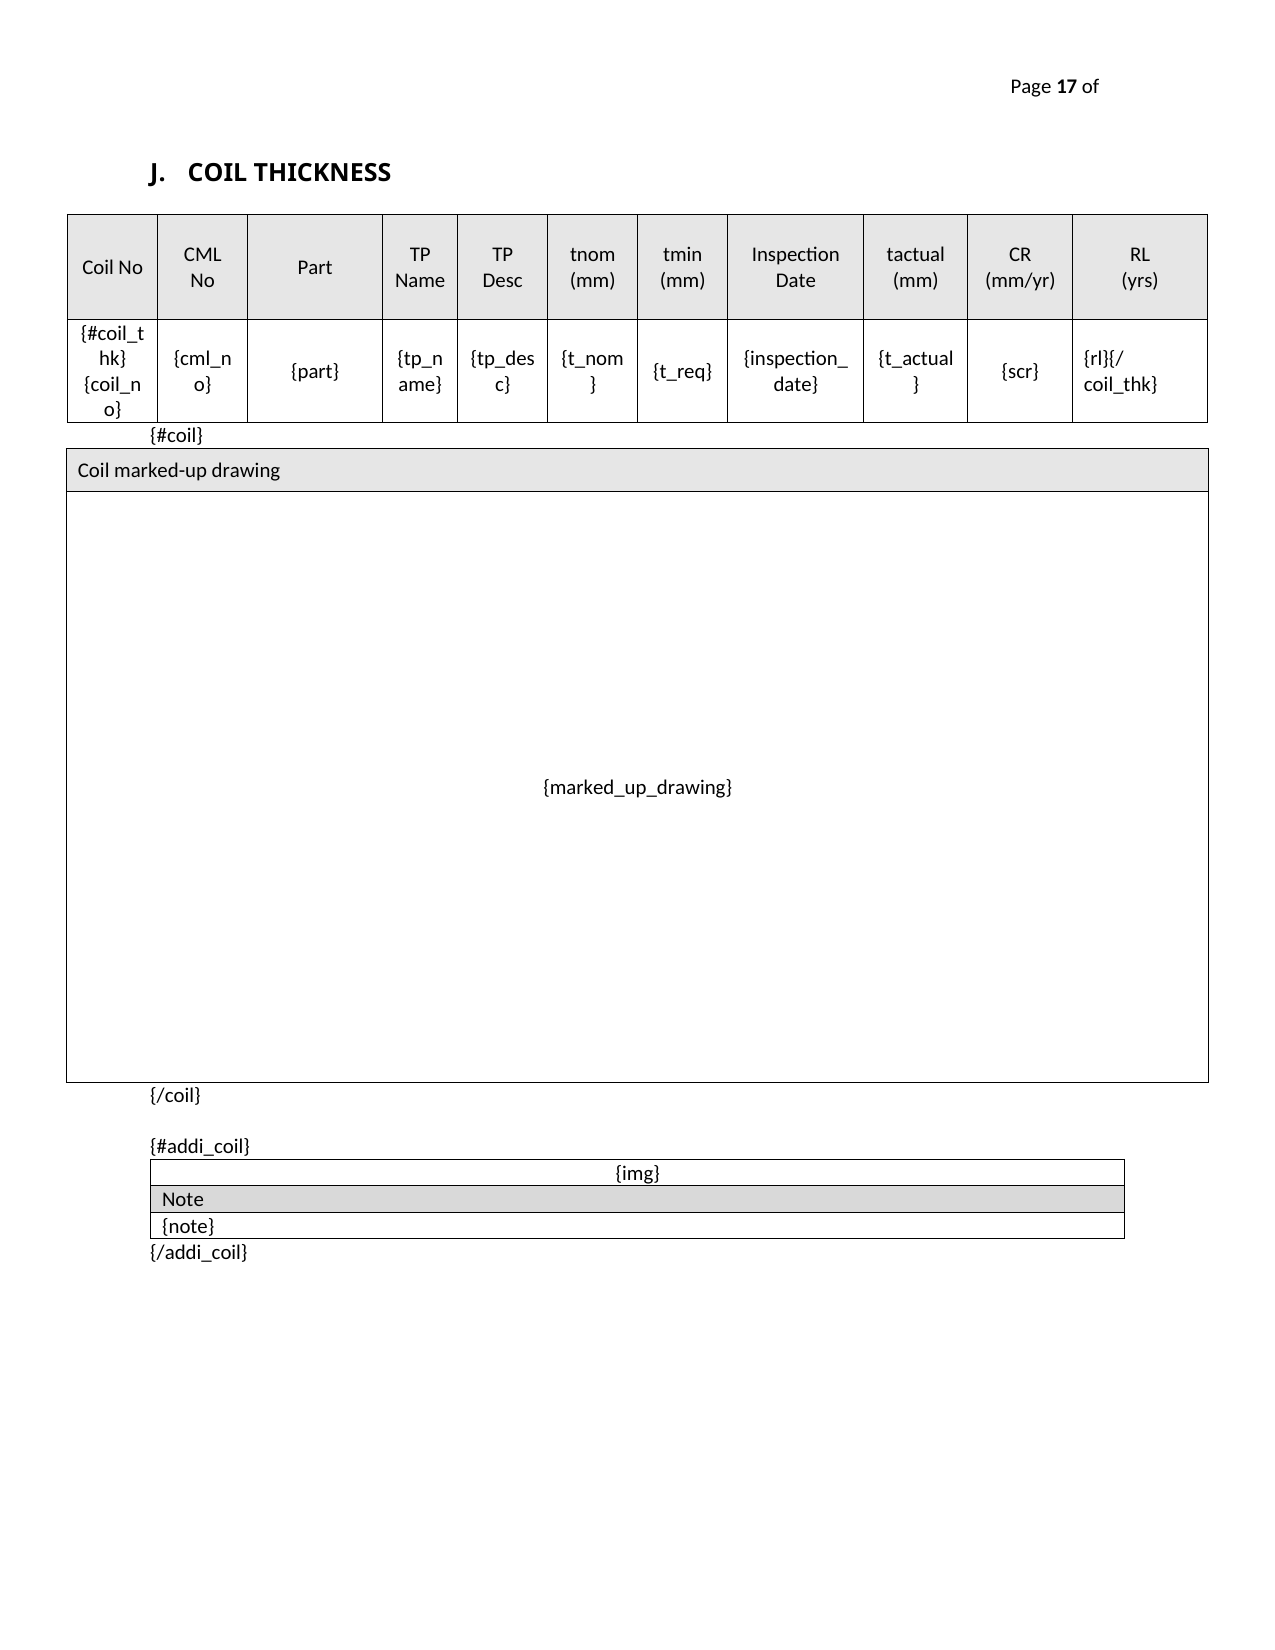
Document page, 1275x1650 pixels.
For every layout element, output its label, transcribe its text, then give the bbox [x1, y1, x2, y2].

table_cell {t_actual} [864, 320, 967, 422]
subtitle Coil thickness [150, 154, 1125, 188]
table_header CR (mm/yr) [968, 215, 1072, 319]
table_cell {tp_name} [383, 320, 457, 422]
table_cell {inspection_date} [728, 320, 863, 422]
table_header TP Desc [458, 215, 547, 319]
text {#coil} [150, 423, 1125, 448]
table_header TP Name [383, 215, 457, 319]
table_cell {note} [151, 1213, 1124, 1238]
table_cell {part} [248, 320, 382, 422]
table_header Coil marked-up drawing [67, 449, 1208, 491]
table_header {img} [151, 1160, 1124, 1185]
table_cell {t_req} [638, 320, 727, 422]
text {/addi_coil} [150, 1239, 1125, 1265]
table_cell Note [151, 1186, 1124, 1212]
table_cell {tp_desc} [458, 320, 547, 422]
table_header tmin (mm) [638, 215, 727, 319]
table_header tnom (mm) [548, 215, 637, 319]
table_header RL (yrs) [1073, 215, 1207, 319]
text {/coil} [150, 1083, 1125, 1108]
table_header CML No [158, 215, 247, 319]
table_cell {rl}{/coil_thk} [1073, 320, 1207, 422]
table_cell {cml_no} [158, 320, 247, 422]
table_header Part [248, 215, 382, 319]
table_cell {t_nom} [548, 320, 637, 422]
table_header Coil No [68, 215, 157, 319]
table_cell {scr} [968, 320, 1072, 422]
table_header tactual (mm) [864, 215, 967, 319]
table_cell {marked_up_drawing} [67, 492, 1208, 1082]
text {#addi_coil} [150, 1133, 1125, 1159]
table_cell {#coil_thk} {coil_no} [68, 320, 157, 422]
table_header Inspection Date [728, 215, 863, 319]
